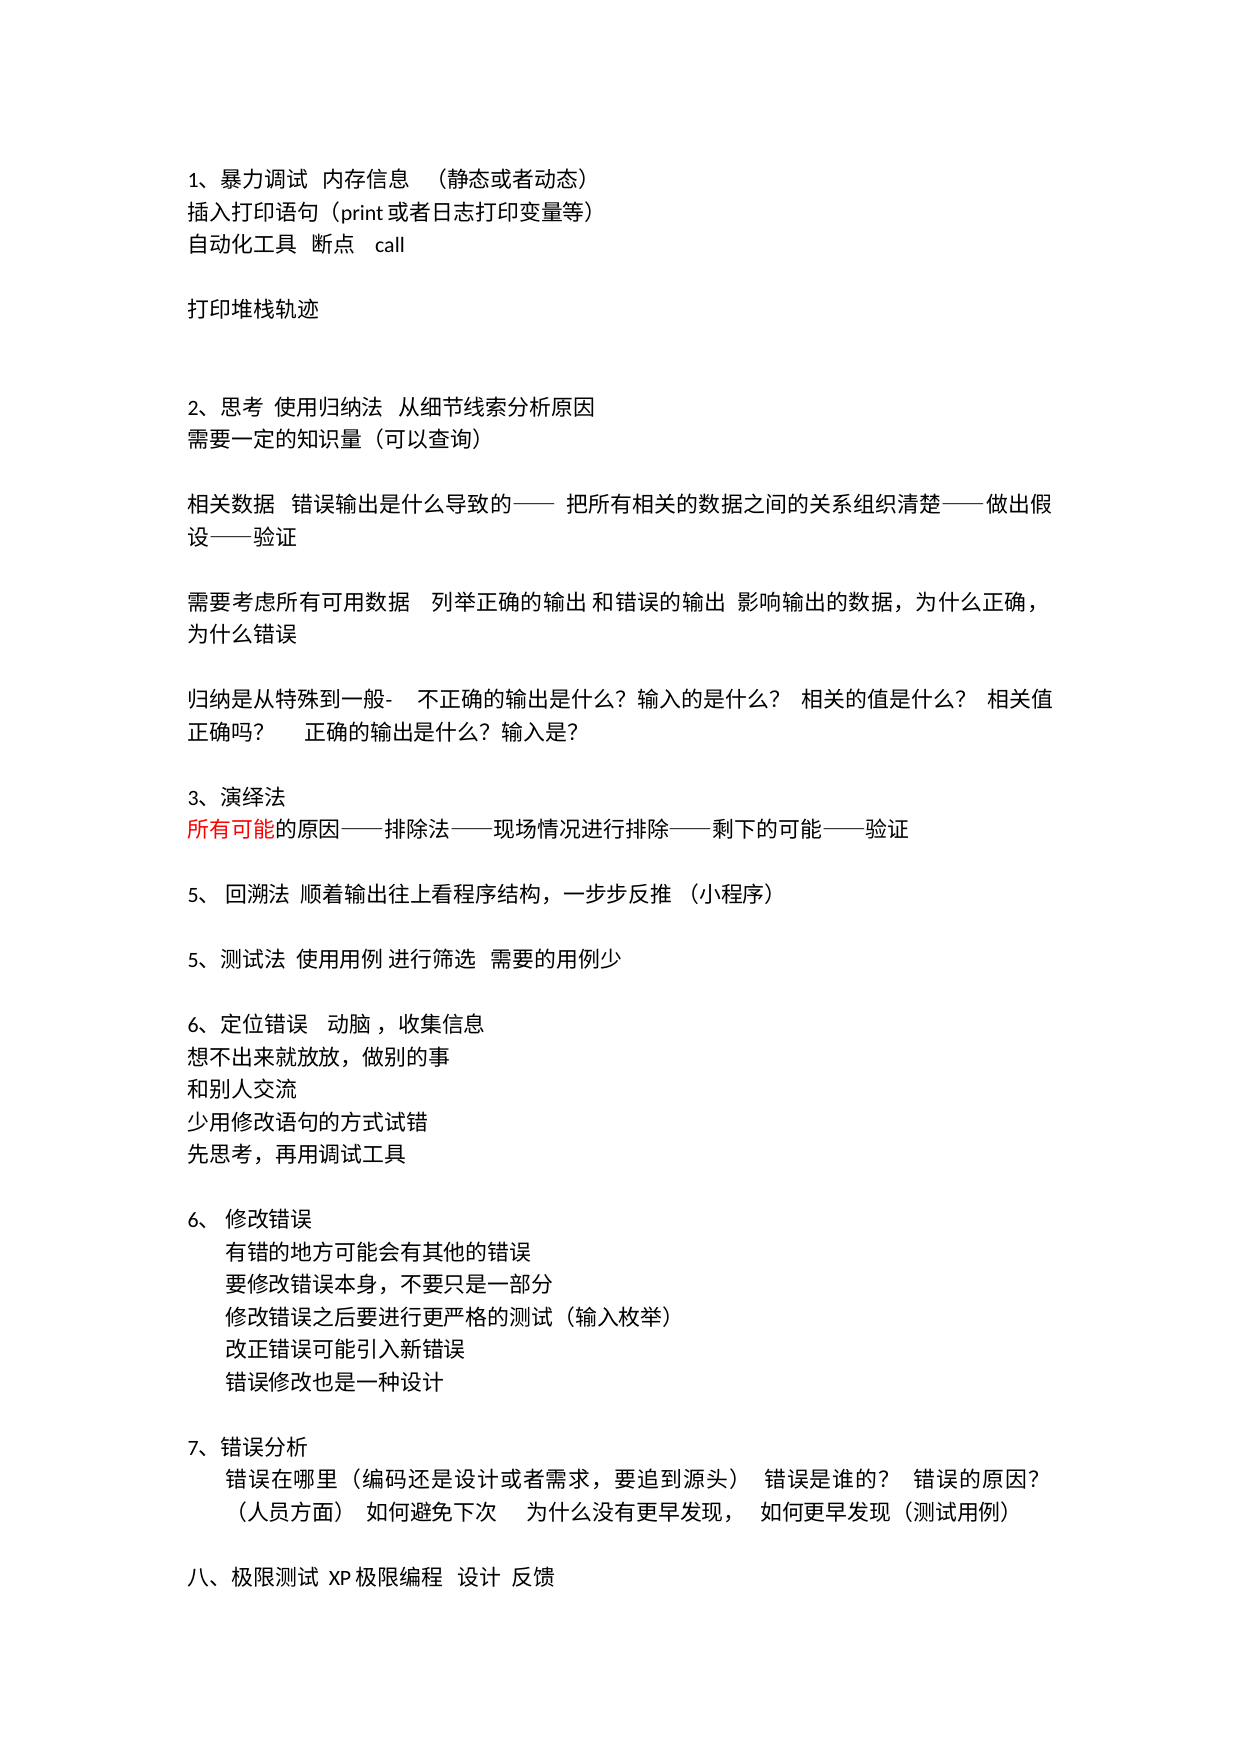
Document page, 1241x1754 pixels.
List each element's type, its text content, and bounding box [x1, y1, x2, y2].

text 相关数据 错误输出是什么导致的—— 把所有相关的数据之间的关系组织清楚——做出假设——验证 [187, 487, 1053, 552]
text 八、极限测试 XP极限编程 设计 反馈 [187, 1559, 1053, 1592]
text 5、测试法 使用用例 进行筛选 需要的用例少 [187, 942, 1053, 974]
text 少用修改语句的方式试错 [187, 1104, 1053, 1137]
list 修改错误 [187, 1202, 1053, 1234]
list 错误修改也是一种设计 [225, 1364, 1053, 1397]
text 想不出来就放放，做别的事 [187, 1039, 1053, 1072]
text 6、定位错误 动脑 ，收集信息 [187, 1007, 1053, 1039]
text 先思考，再用调试工具 [187, 1137, 1053, 1169]
text 归纳是从特殊到一般- 不正确的输出是什么？输入的是什么？ 相关的值是什么？ 相关值正确吗？ 正确的输出是什么？输入是？ [187, 682, 1053, 747]
text 和别人交流 [187, 1072, 1053, 1104]
text 需要考虑所有可用数据 列举正确的输出 和错误的输出 影响输出的数据，为什么正确，为什么错误 [187, 584, 1053, 649]
text 自动化工具 断点 call [187, 227, 1053, 259]
list 要修改错误本身，不要只是一部分 [225, 1267, 1053, 1299]
list 改正错误可能引入新错误 [225, 1332, 1053, 1364]
text 3、演绎法 [187, 779, 1053, 812]
text 打印堆栈轨迹 [187, 292, 1053, 324]
text 1、暴力调试 内存信息 （静态或者动态） [187, 162, 1053, 194]
list 回溯法 顺着输出往上看程序结构，一步步反推 （小程序） [187, 877, 1053, 909]
text 需要一定的知识量（可以查询） [187, 422, 1053, 454]
text 插入打印语句（print或者日志打印变量等） [187, 194, 1053, 227]
list 有错的地方可能会有其他的错误 [225, 1234, 1053, 1267]
list 修改错误之后要进行更严格的测试（输入枚举） [225, 1299, 1053, 1332]
list 错误在哪里（编码还是设计或者需求，要追到源头） 错误是谁的？ 错误的原因？（人员方面） 如何避免下次 为什么没有更早发现， 如何更早发现（测试用例） [225, 1462, 1053, 1527]
text 所有可能的原因——排除法——现场情况进行排除——剩下的可能——验证 [187, 812, 1053, 844]
text 2、思考 使用归纳法 从细节线索分析原因 [187, 389, 1053, 422]
text 7、错误分析 [187, 1429, 1053, 1462]
